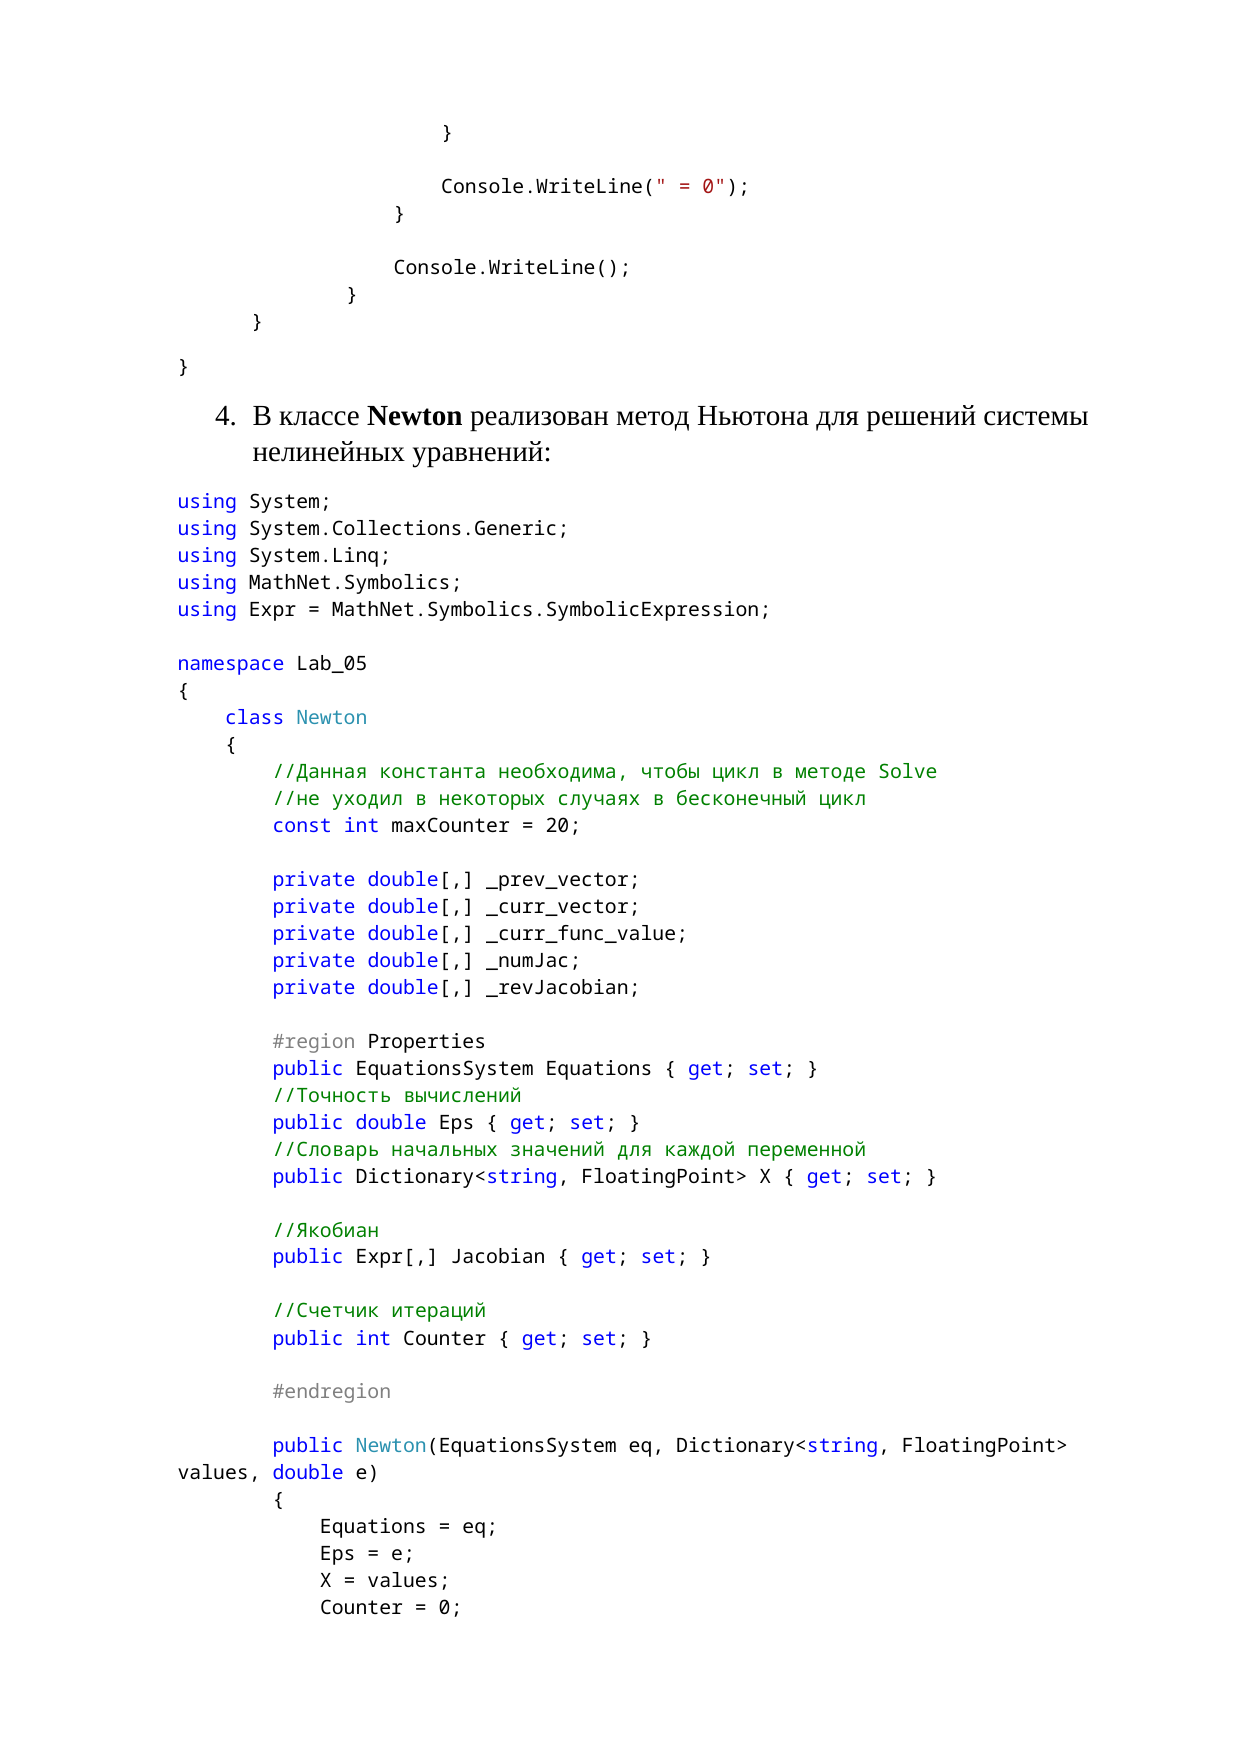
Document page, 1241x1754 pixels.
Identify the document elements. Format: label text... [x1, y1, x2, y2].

text public Expr[,] Jacobian { get; set; } [177, 1243, 1152, 1270]
text { [177, 676, 1152, 703]
text public double Eps { get; set; } [177, 1108, 1152, 1135]
text #region Properties [177, 1027, 1152, 1054]
text private double[,] _curr_func_value; [177, 919, 1152, 946]
text Counter = 0; [177, 1593, 1152, 1621]
text public EquationsSystem Equations { get; set; } [177, 1054, 1152, 1081]
text public Dictionary<string, FloatingPoint> X { get; set; } [177, 1162, 1152, 1189]
text public Newton(EquationsSystem eq, Dictionary<string, FloatingPoint> values, double e) [177, 1432, 1152, 1486]
text X = values; [177, 1567, 1152, 1593]
text //не уходил в некоторых случаях в бесконечный цикл [177, 784, 1152, 811]
text using MathNet.Symbolics; [177, 568, 1152, 595]
text Console.WriteLine(); [251, 253, 1152, 280]
text Console.WriteLine(" = 0"); [251, 172, 1152, 199]
text private double[,] _numJac; [177, 946, 1152, 973]
text { [177, 730, 1152, 757]
text //Счетчик итераций [177, 1297, 1152, 1324]
list В классе Newton реализован метод Ньютона для решений системы нелинейных уравнений: [215, 398, 1152, 468]
text using Expr = MathNet.Symbolics.SymbolicExpression; [177, 595, 1152, 622]
text } [177, 307, 1152, 334]
text } [251, 280, 1152, 307]
text } [251, 118, 1152, 145]
text //Якобиан [177, 1216, 1152, 1243]
text #endregion [177, 1378, 1152, 1405]
text Equations = eq; [177, 1513, 1152, 1539]
text //Словарь начальных значений для каждой переменной [177, 1135, 1152, 1162]
text } [177, 353, 1152, 380]
text //Данная константа необходима, чтобы цикл в методе Solve [177, 757, 1152, 784]
text //Точность вычислений [177, 1081, 1152, 1108]
text using System.Linq; [177, 541, 1152, 568]
text private double[,] _prev_vector; [177, 865, 1152, 892]
text Eps = e; [177, 1539, 1152, 1567]
text private double[,] _curr_vector; [177, 892, 1152, 919]
text { [177, 1486, 1152, 1513]
text using System; [177, 487, 1152, 514]
text private double[,] _revJacobian; [177, 973, 1152, 1000]
text using System.Collections.Generic; [177, 514, 1152, 541]
text const int maxCounter = 20; [177, 811, 1152, 838]
text } [251, 199, 1152, 226]
text namespace Lab_05 [177, 649, 1152, 676]
text class Newton [177, 703, 1152, 730]
text public int Counter { get; set; } [177, 1324, 1152, 1351]
